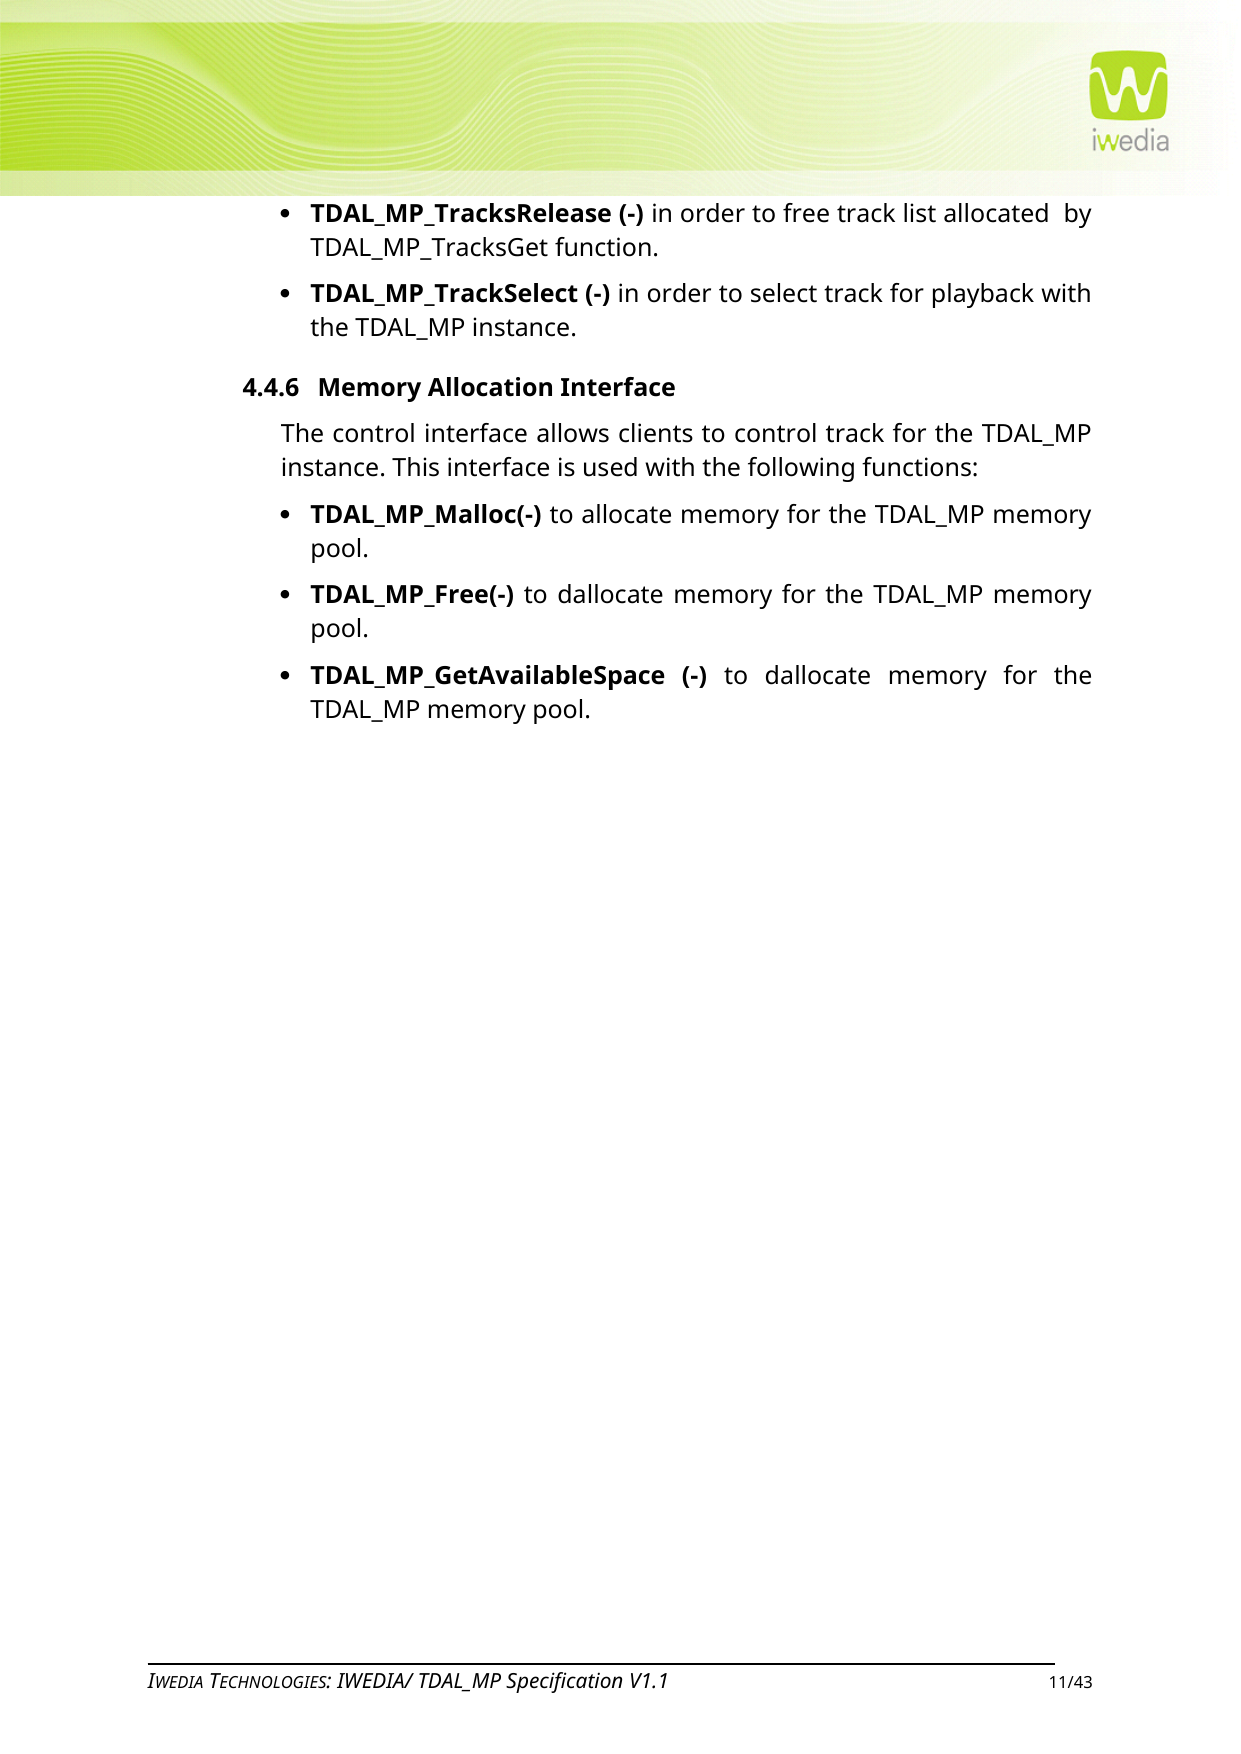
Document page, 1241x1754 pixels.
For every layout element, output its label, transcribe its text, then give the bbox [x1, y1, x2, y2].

text TDAL_MP_TrackSelect (-) in order to select track for playback with the TDAL_MP instance. [281, 276, 1092, 344]
text TDAL_MP_Free(-) to dallocate memory for the TDAL_MP memory pool. [281, 577, 1092, 645]
text TDAL_MP_TracksRelease (-) in order to free track list allocated by TDAL_MP_TracksGet function. [281, 148, 1092, 263]
subtitle Memory Allocation Interface [242, 369, 1092, 403]
text TDAL_MP_Malloc(-) to allocate memory for the TDAL_MP memory pool. [281, 496, 1092, 564]
text TDAL_MP_GetAvailableSpace (-) to dallocate memory for the TDAL_MP memory pool. [281, 658, 1092, 726]
picture [0, 0, 1241, 196]
text The control interface allows clients to control track for the TDAL_MP instance. This interface is used with the following functions: [281, 416, 1092, 484]
